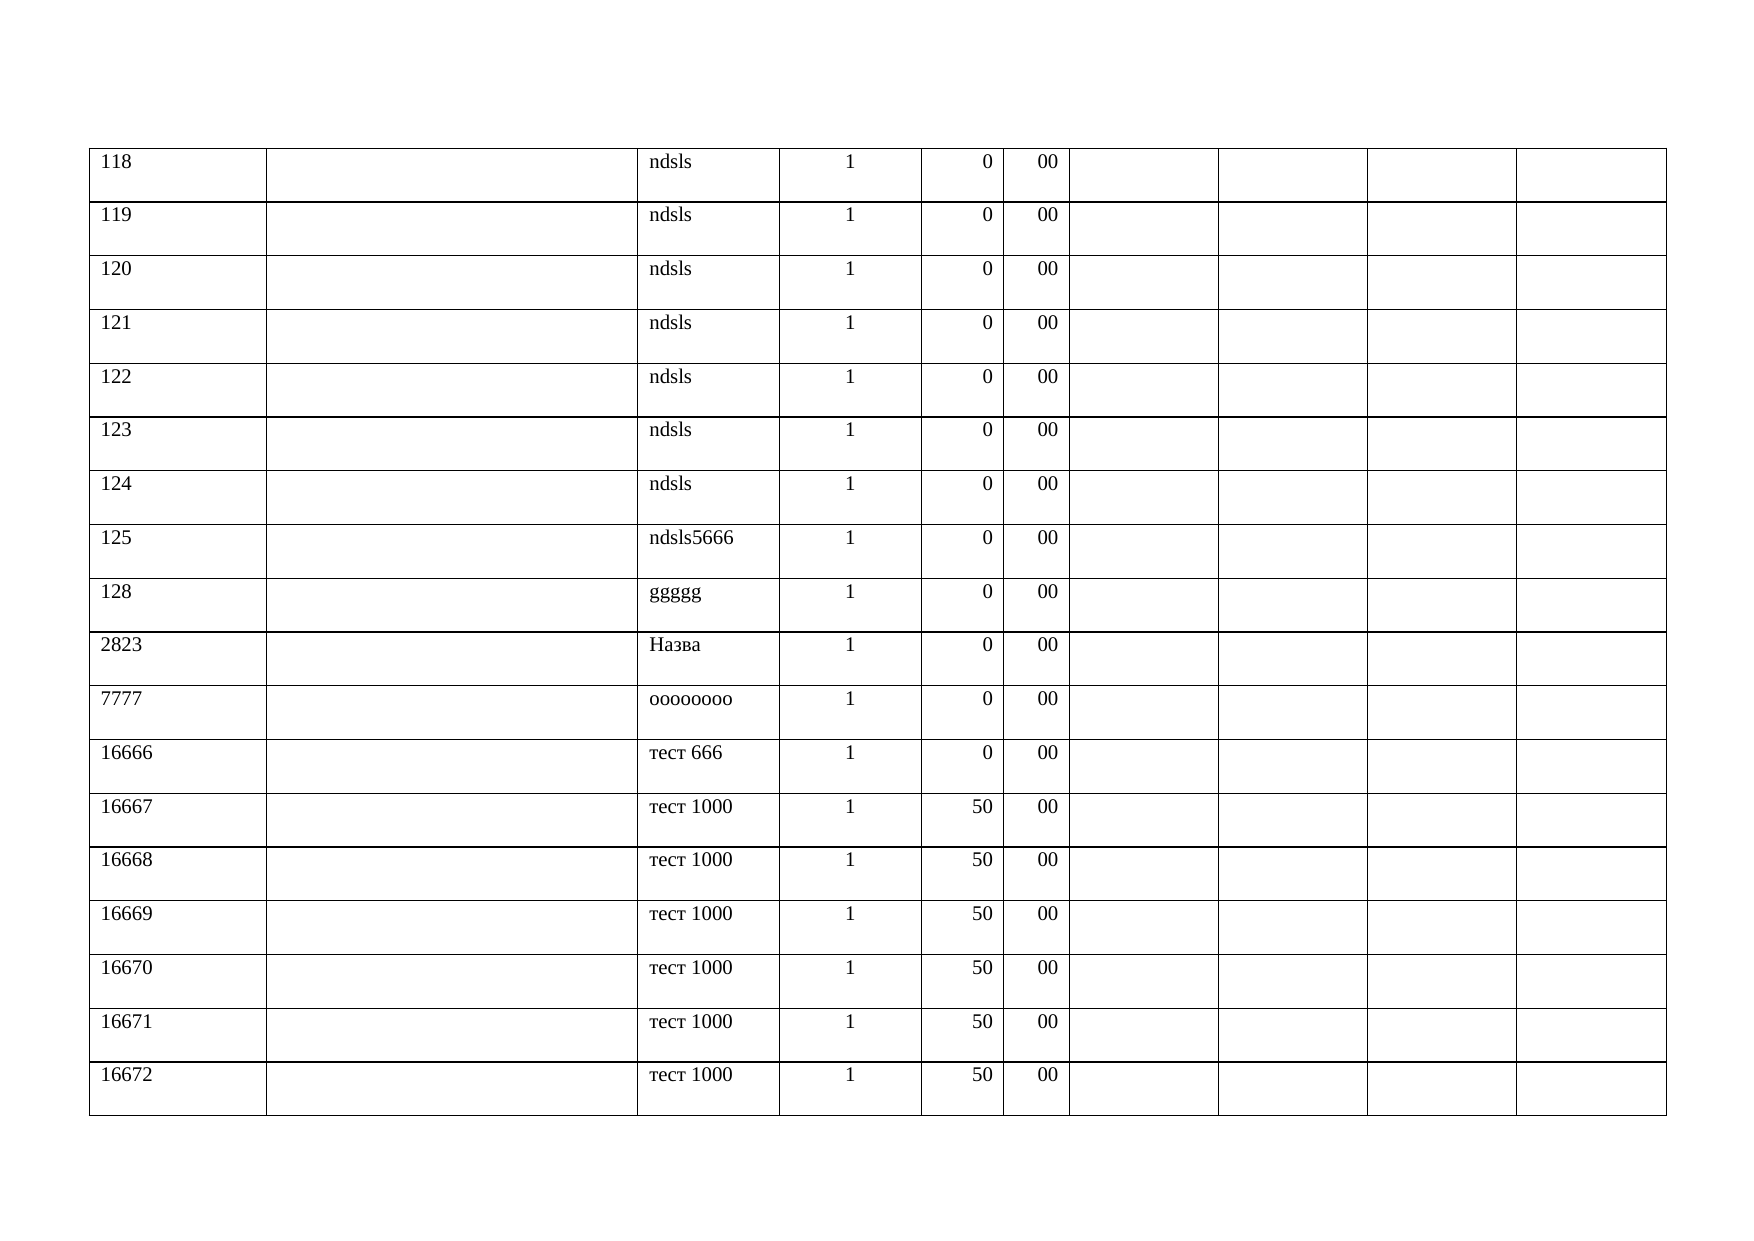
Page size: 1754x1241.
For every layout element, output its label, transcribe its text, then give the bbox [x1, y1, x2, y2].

table_cell 00 [1004, 418, 1069, 470]
table_cell [267, 901, 637, 954]
table_cell [1368, 471, 1516, 524]
table_cell 1 [780, 901, 921, 954]
table_cell 50 [922, 794, 1003, 846]
table_cell 1 [780, 794, 921, 846]
table_cell ndsls [638, 364, 779, 416]
table_cell 0 [922, 203, 1003, 255]
table_cell [1368, 256, 1516, 309]
table_cell [1070, 418, 1218, 470]
table_cell 00 [1004, 848, 1069, 900]
table_cell [1219, 579, 1367, 631]
table_cell 00 [1004, 1063, 1069, 1115]
table_cell [1517, 310, 1666, 363]
table_cell 50 [922, 848, 1003, 900]
table_cell 00 [1004, 579, 1069, 631]
table_cell ndsls [638, 203, 779, 255]
table_cell 50 [922, 901, 1003, 954]
table_cell [1219, 686, 1367, 739]
table_cell [1219, 256, 1367, 309]
table_cell тест 1000 [638, 901, 779, 954]
table_cell 50 [922, 1063, 1003, 1115]
table_cell [267, 471, 637, 524]
table_cell [1219, 1009, 1367, 1061]
table_cell [1070, 525, 1218, 578]
table_cell тест 1000 [638, 848, 779, 900]
table_cell [1219, 901, 1367, 954]
table_cell [267, 364, 637, 416]
table_cell 0 [922, 686, 1003, 739]
table_cell 50 [922, 1009, 1003, 1061]
table_cell 1 [780, 364, 921, 416]
table_cell 16671 [90, 1009, 266, 1061]
table_cell [1368, 310, 1516, 363]
table_cell [1368, 686, 1516, 739]
table_cell 1 [780, 149, 921, 201]
table_cell 0 [922, 633, 1003, 685]
table_cell [1219, 633, 1367, 685]
table_cell [1070, 955, 1218, 1008]
table_cell [1368, 794, 1516, 846]
table_cell [267, 418, 637, 470]
table_cell [1517, 149, 1666, 201]
table_cell тест 1000 [638, 955, 779, 1008]
table_cell [1070, 310, 1218, 363]
table_cell [1517, 848, 1666, 900]
table_cell [1070, 686, 1218, 739]
table_cell [1070, 203, 1218, 255]
table_cell [1070, 149, 1218, 201]
table_cell [267, 310, 637, 363]
table_cell [1070, 740, 1218, 793]
table_cell [1219, 418, 1367, 470]
table_cell 1 [780, 471, 921, 524]
table_cell 122 [90, 364, 266, 416]
table_cell 1 [780, 1063, 921, 1115]
table_cell [267, 794, 637, 846]
table_cell 16669 [90, 901, 266, 954]
table_cell [1219, 848, 1367, 900]
table_cell [1219, 471, 1367, 524]
table_cell [1070, 848, 1218, 900]
table_cell [1070, 1063, 1218, 1115]
table_cell 50 [922, 955, 1003, 1008]
table_cell [1517, 418, 1666, 470]
table_cell 120 [90, 256, 266, 309]
table_cell ggggg [638, 579, 779, 631]
table_cell 16668 [90, 848, 266, 900]
table_cell 0 [922, 310, 1003, 363]
table_cell [267, 256, 637, 309]
table_cell [1517, 901, 1666, 954]
table_cell 0 [922, 525, 1003, 578]
table_cell [1219, 310, 1367, 363]
table_cell [1517, 955, 1666, 1008]
table_cell [1070, 256, 1218, 309]
table_cell 1 [780, 256, 921, 309]
table_cell [267, 525, 637, 578]
table_cell 00 [1004, 901, 1069, 954]
table_cell 0 [922, 418, 1003, 470]
table_cell 118 [90, 149, 266, 201]
table_cell тест 666 [638, 740, 779, 793]
table_cell [1517, 1009, 1666, 1061]
table_cell [1517, 364, 1666, 416]
table_cell тест 1000 [638, 1063, 779, 1115]
table_cell [1517, 633, 1666, 685]
table_cell [1219, 364, 1367, 416]
table_cell [1368, 579, 1516, 631]
table_cell [1368, 740, 1516, 793]
table_cell [267, 149, 637, 201]
table_cell 123 [90, 418, 266, 470]
table_cell [267, 579, 637, 631]
table_cell 1 [780, 686, 921, 739]
table_cell ndsls [638, 471, 779, 524]
table_cell [1517, 525, 1666, 578]
table_cell [1368, 955, 1516, 1008]
table_cell [267, 633, 637, 685]
table_cell [1070, 901, 1218, 954]
table_cell 1 [780, 525, 921, 578]
table_cell 00 [1004, 633, 1069, 685]
table_cell тест 1000 [638, 1009, 779, 1061]
table_cell [1070, 471, 1218, 524]
table_cell 16667 [90, 794, 266, 846]
table_cell [1219, 794, 1367, 846]
table_cell [1219, 203, 1367, 255]
table_cell [1368, 525, 1516, 578]
table_cell [1219, 149, 1367, 201]
table_cell 1 [780, 740, 921, 793]
table_cell [1368, 848, 1516, 900]
table_cell 0 [922, 740, 1003, 793]
table_cell 2823 [90, 633, 266, 685]
table_cell 1 [780, 203, 921, 255]
table_cell [1517, 256, 1666, 309]
table_cell 0 [922, 256, 1003, 309]
table_cell [267, 1009, 637, 1061]
table_cell [1368, 418, 1516, 470]
table_cell 0 [922, 364, 1003, 416]
table_cell [1219, 955, 1367, 1008]
table_cell 16666 [90, 740, 266, 793]
table_cell 00 [1004, 525, 1069, 578]
table_cell [1368, 1063, 1516, 1115]
table_cell 00 [1004, 310, 1069, 363]
table_cell [1219, 1063, 1367, 1115]
table_cell 00 [1004, 686, 1069, 739]
table_cell 00 [1004, 1009, 1069, 1061]
table_cell 00 [1004, 364, 1069, 416]
table_cell 16672 [90, 1063, 266, 1115]
table_cell [1517, 686, 1666, 739]
table_cell 1 [780, 1009, 921, 1061]
table_cell [267, 955, 637, 1008]
table_cell 0 [922, 149, 1003, 201]
table_cell 124 [90, 471, 266, 524]
table_cell [1368, 364, 1516, 416]
table_cell ndsls [638, 310, 779, 363]
table_cell [267, 1063, 637, 1115]
table_cell [1517, 740, 1666, 793]
table_cell [1368, 901, 1516, 954]
table_cell 128 [90, 579, 266, 631]
table_cell 0 [922, 579, 1003, 631]
table_cell ndsls [638, 149, 779, 201]
table_cell [1219, 740, 1367, 793]
table_cell [267, 203, 637, 255]
table_cell ndsls [638, 418, 779, 470]
table_cell 1 [780, 418, 921, 470]
table_cell 00 [1004, 203, 1069, 255]
table_cell [1517, 1063, 1666, 1115]
table_cell 1 [780, 633, 921, 685]
table_cell 00 [1004, 256, 1069, 309]
table_cell Назва [638, 633, 779, 685]
table_cell [1368, 149, 1516, 201]
table_cell [1070, 1009, 1218, 1061]
table_cell 1 [780, 848, 921, 900]
table_cell [1368, 1009, 1516, 1061]
table_cell [1070, 579, 1218, 631]
table_cell тест 1000 [638, 794, 779, 846]
table_cell [1368, 633, 1516, 685]
table_cell [267, 686, 637, 739]
table_cell 00 [1004, 740, 1069, 793]
table_cell [1070, 364, 1218, 416]
table_cell ndsls5666 [638, 525, 779, 578]
table_cell 00 [1004, 149, 1069, 201]
table_cell 00 [1004, 794, 1069, 846]
table_cell [1517, 579, 1666, 631]
table_cell [1070, 633, 1218, 685]
table_cell [1517, 794, 1666, 846]
table_cell [1517, 203, 1666, 255]
table_cell 121 [90, 310, 266, 363]
table_cell оооооооо [638, 686, 779, 739]
table_cell 1 [780, 310, 921, 363]
table_cell 0 [922, 471, 1003, 524]
table_cell [1368, 203, 1516, 255]
table_cell [1517, 471, 1666, 524]
table_cell 1 [780, 579, 921, 631]
table_cell 00 [1004, 471, 1069, 524]
table_cell [267, 848, 637, 900]
table_cell 16670 [90, 955, 266, 1008]
table_cell 125 [90, 525, 266, 578]
table_cell 1 [780, 955, 921, 1008]
table_cell 00 [1004, 955, 1069, 1008]
table_cell [1070, 794, 1218, 846]
table_cell [267, 740, 637, 793]
table_cell 7777 [90, 686, 266, 739]
table_cell [1219, 525, 1367, 578]
table_cell 119 [90, 203, 266, 255]
table_cell ndsls [638, 256, 779, 309]
